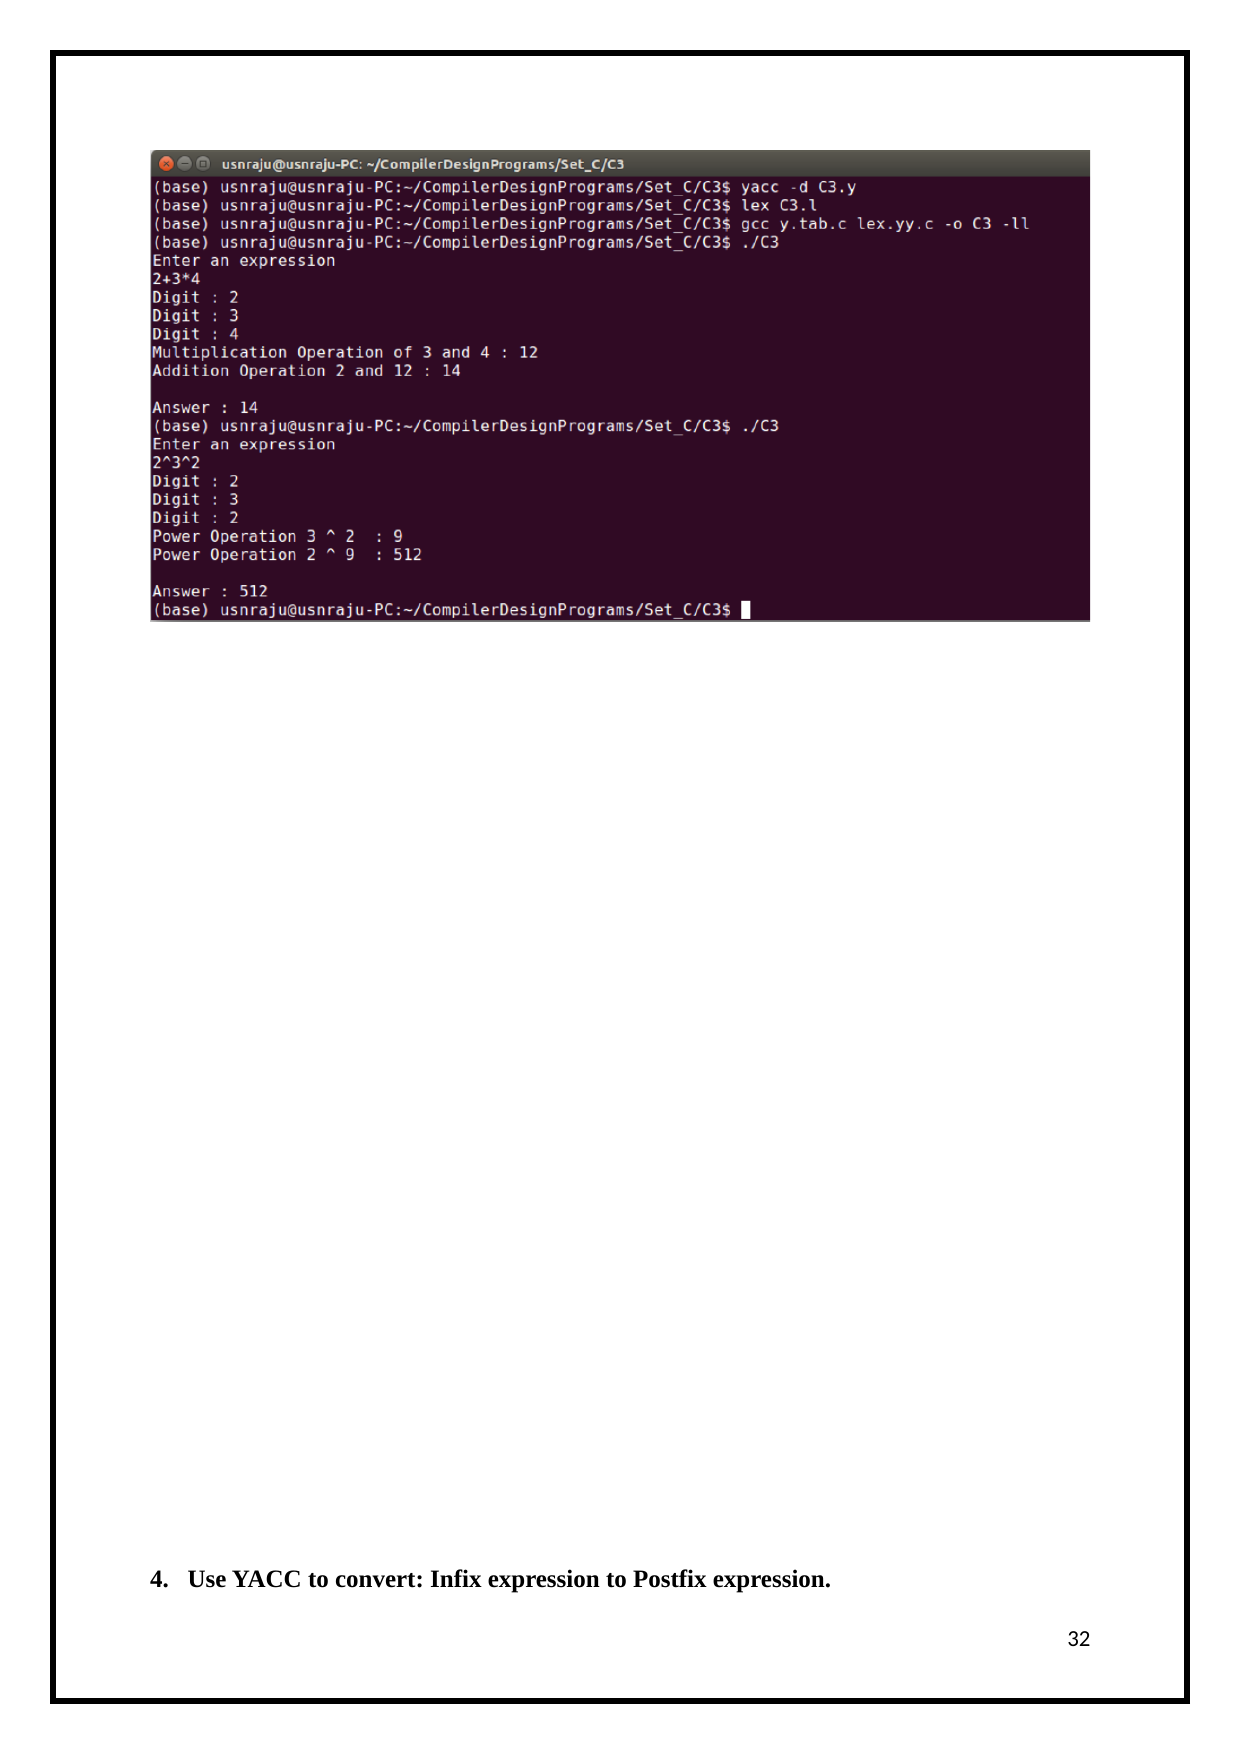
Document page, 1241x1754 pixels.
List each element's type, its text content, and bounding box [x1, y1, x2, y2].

picture [150, 150, 1091, 622]
list Use YACC to convert: Infix expression to Postfix expression. [150, 1564, 1090, 1593]
